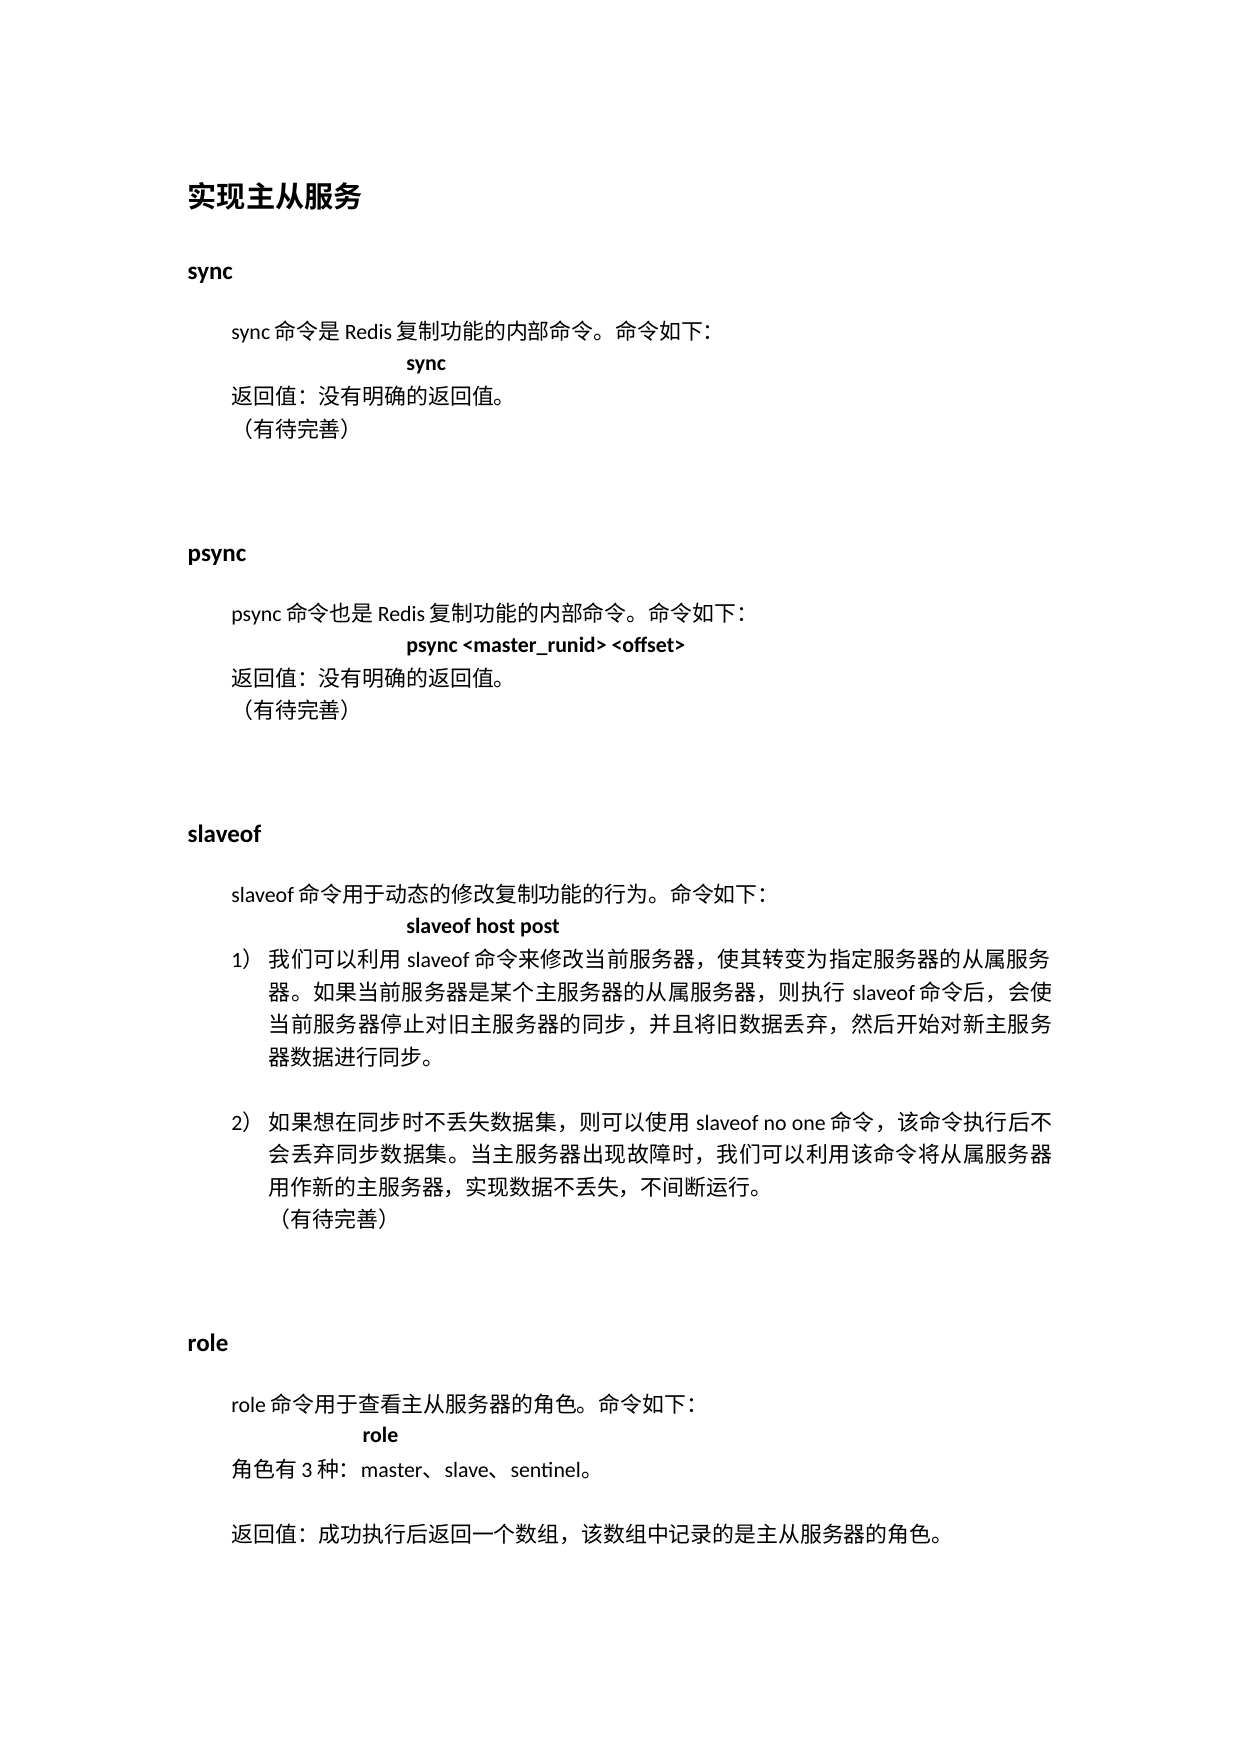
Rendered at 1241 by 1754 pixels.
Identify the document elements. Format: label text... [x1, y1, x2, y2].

text 返回值：没有明确的返回值。 [187, 379, 1053, 411]
text psync命令也是Redis复制功能的内部命令。命令如下： [187, 595, 1053, 628]
text 返回值：没有明确的返回值。 [187, 660, 1053, 693]
text role [187, 1419, 1053, 1451]
text （有待完善） [187, 411, 1053, 444]
subtitle sync [187, 254, 1053, 287]
text slaveof命令用于动态的修改复制功能的行为。命令如下： [187, 877, 1053, 909]
text （有待完善） [187, 693, 1053, 725]
text slaveof host post [187, 909, 1053, 942]
text sync [187, 346, 1053, 379]
text （有待完善） [231, 1202, 1053, 1234]
list 如果想在同步时不丢失数据集，则可以使用slaveof no one命令，该命令执行后不会丢弃同步数据集。当主服务器出现故障时，我们可以利用该命令将从属服务器用作新的主服务器，实现数据不丢失，不间断运行。 [231, 1104, 1053, 1202]
text sync命令是Redis复制功能的内部命令。命令如下： [187, 314, 1053, 346]
subtitle role [187, 1327, 1053, 1359]
text 返回值：成功执行后返回一个数组，该数组中记录的是主从服务器的角色。 [187, 1516, 1053, 1549]
subtitle slaveof [187, 817, 1053, 850]
text role命令用于查看主从服务器的角色。命令如下： [187, 1386, 1053, 1419]
text 角色有3种：master、slave、sentinel。 [187, 1451, 1053, 1484]
list 我们可以利用slaveof命令来修改当前服务器，使其转变为指定服务器的从属服务器。如果当前服务器是某个主服务器的从属服务器，则执行slaveof命令后，会使当前服务器停止对旧主服务器的同步，并且将旧数据丢弃，然后开始对新主服务器数据进行同步。 [231, 942, 1053, 1072]
text psync <master_runid> <offset> [187, 628, 1053, 660]
subtitle 实现主从服务 [187, 162, 1053, 227]
subtitle psync [187, 536, 1053, 568]
